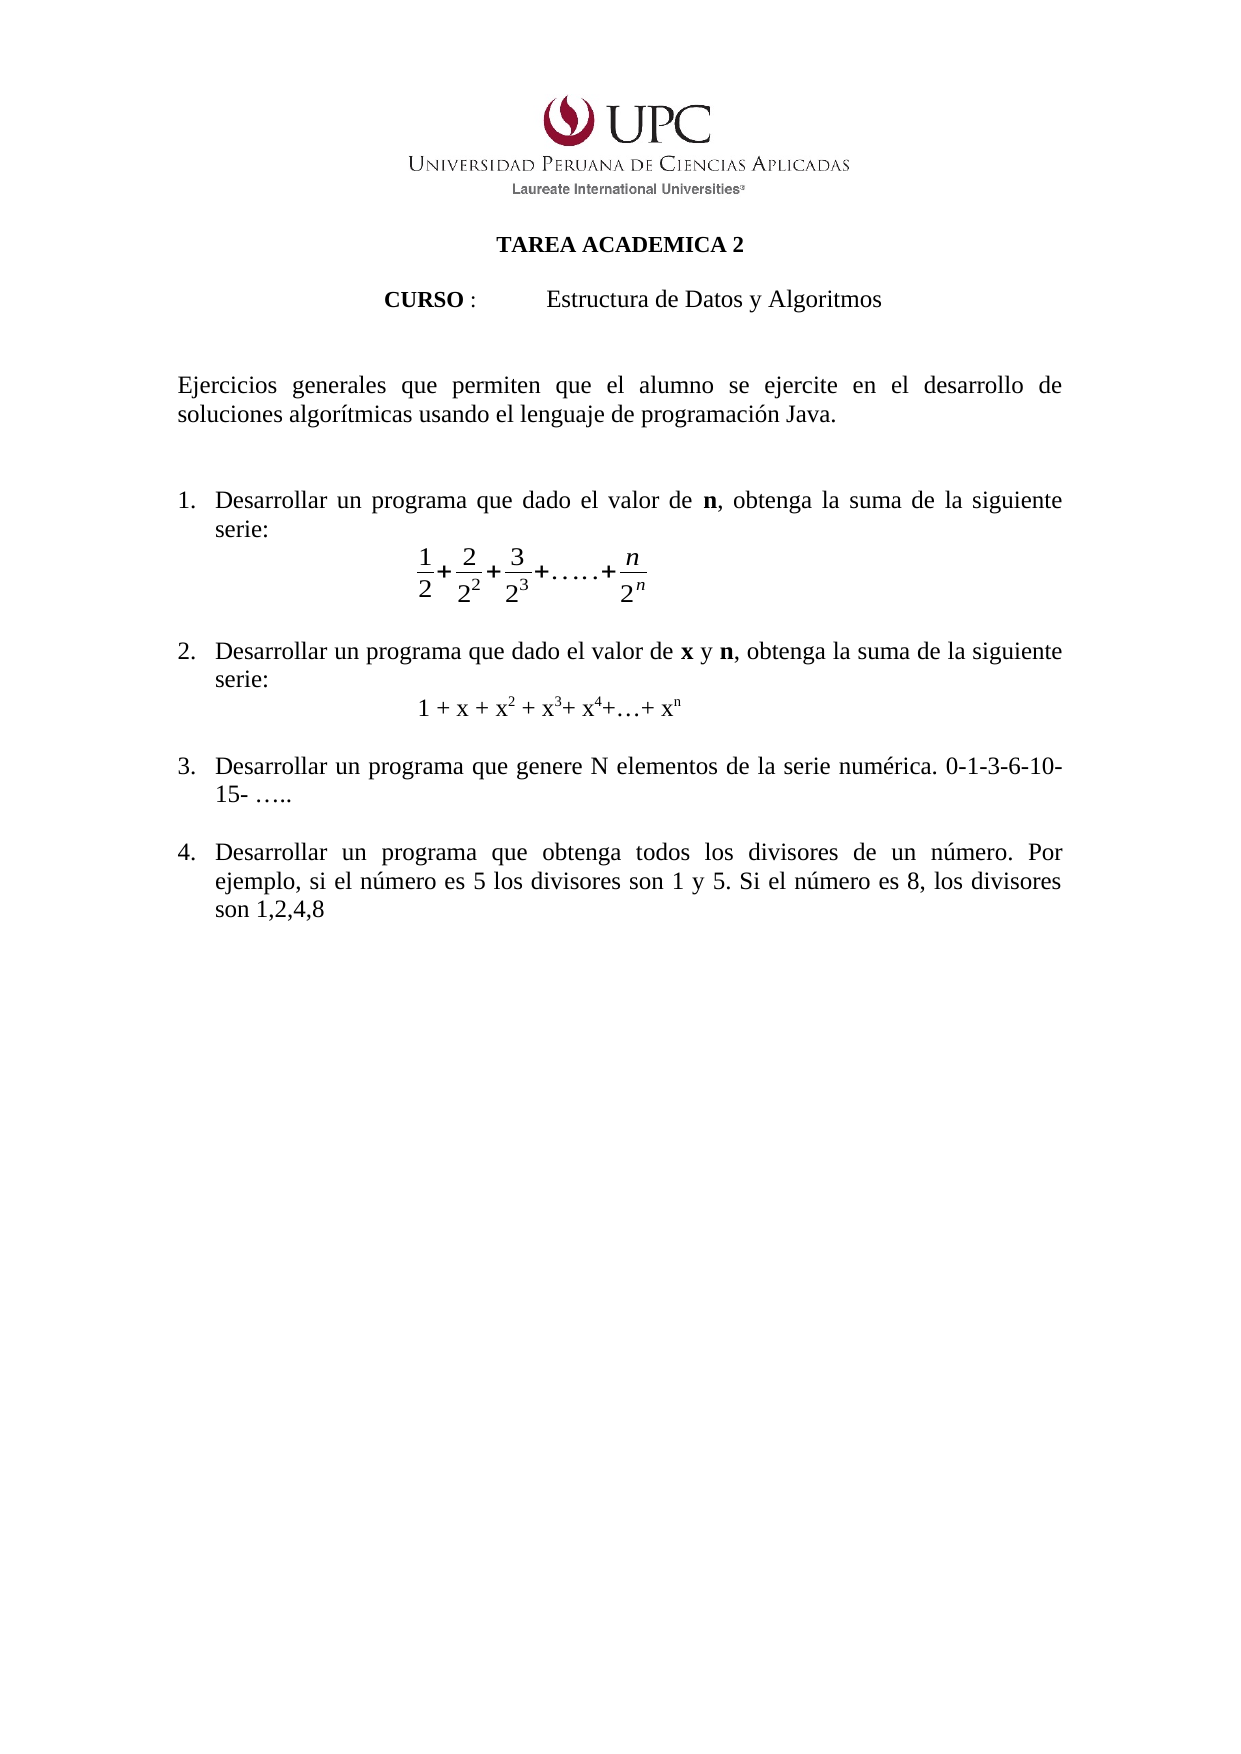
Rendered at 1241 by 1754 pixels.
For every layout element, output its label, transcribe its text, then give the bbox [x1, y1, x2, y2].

text Ejercicios generales que permiten que el alumno se ejercite en el desarrollo de soluciones algorítmicas usando el lenguaje de programación Java. [177, 370, 1063, 428]
text CURSO : Estructura de Datos y Algoritmos [384, 284, 1122, 313]
text 1 + x + x2 + x3+ x4+…+ xn [222, 693, 1063, 722]
text TAREA ACADEMICA 2 [177, 231, 1063, 258]
list Desarrollar un programa que dado el valor de x y n, obtenga la suma de la siguiente serie: [177, 636, 1063, 693]
list Desarrollar un programa que dado el valor de n, obtenga la suma de la siguiente serie: [177, 485, 1063, 543]
list Desarrollar un programa que genere N elementos de la serie numérica. 0-1-3-6-10-15- ….. [177, 751, 1063, 808]
list Desarrollar un programa que obtenga todos los divisores de un número. Por ejemplo, si el número es 5 los divisores son 1 y 5. Si el número es 8, los divisores son 1,2,4,8 [177, 837, 1063, 923]
picture [402, 94, 854, 199]
